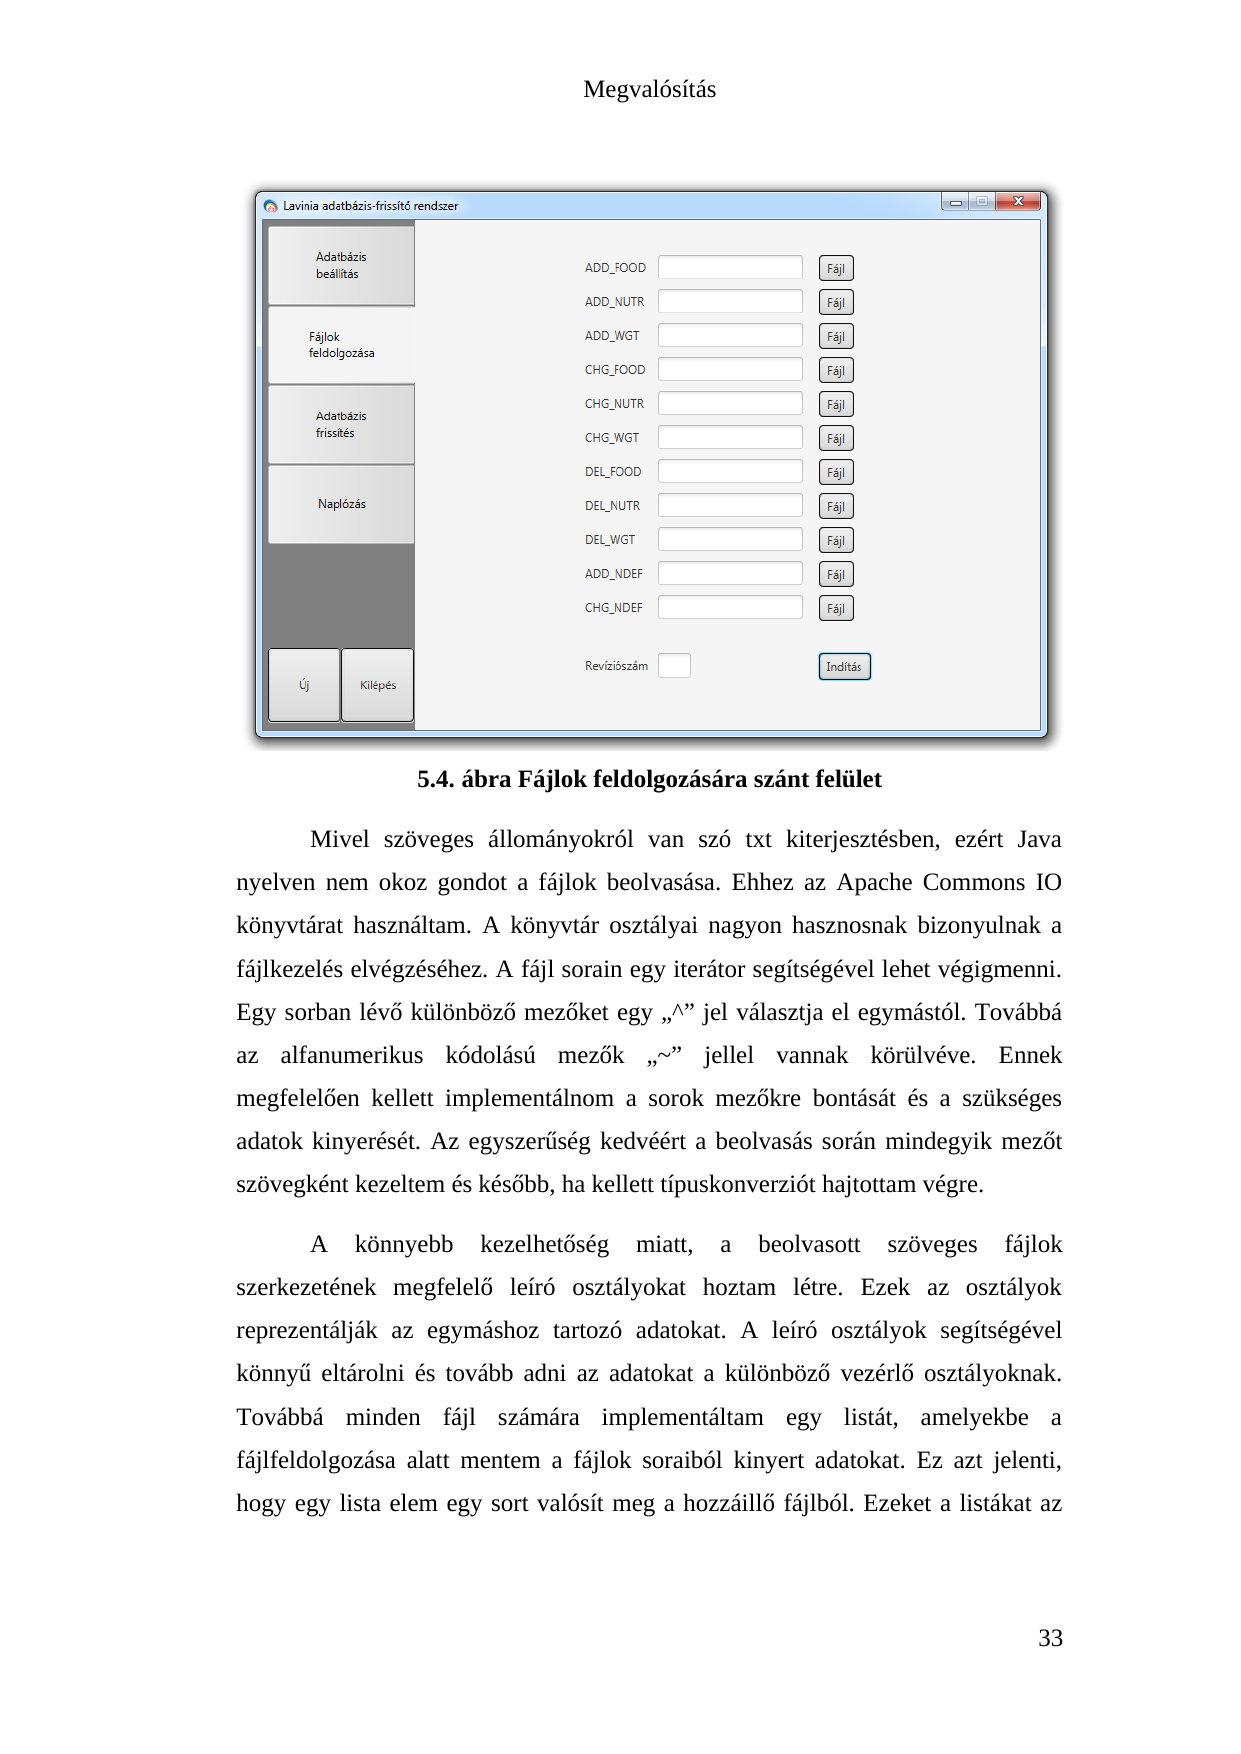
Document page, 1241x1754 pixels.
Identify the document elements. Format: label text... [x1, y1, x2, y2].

text Mivel szöveges állományokról van szó txt kiterjesztésben, ezért Java nyelven nem okoz gondot a fájlok beolvasása. Ehhez az Apache Commons IO könyvtárat használtam. A könyvtár osztályai nagyon hasznosnak bizonyulnak a fájlkezelés elvégzéséhez. A fájl sorain egy iterátor segítségével lehet végigmenni. Egy sorban lévő különböző mezőket egy „^” jel választja el egymástól. Továbbá az alfanumerikus kódolású mezők „~” jellel vannak körülvéve. Ennek megfelelően kellett implementálnom a sorok mezőkre bontását és a szükséges adatok kinyerését. Az egyszerűség kedvéért a beolvasás során mindegyik mezőt szövegként kezeltem és később, ha kellett típuskonverziót hajtottam végre. [236, 824, 1063, 1198]
text 5.4. ábra Fájlok feldolgozására szánt felület [236, 764, 1063, 793]
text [236, 1229, 1063, 1517]
picture [236, 177, 1067, 751]
